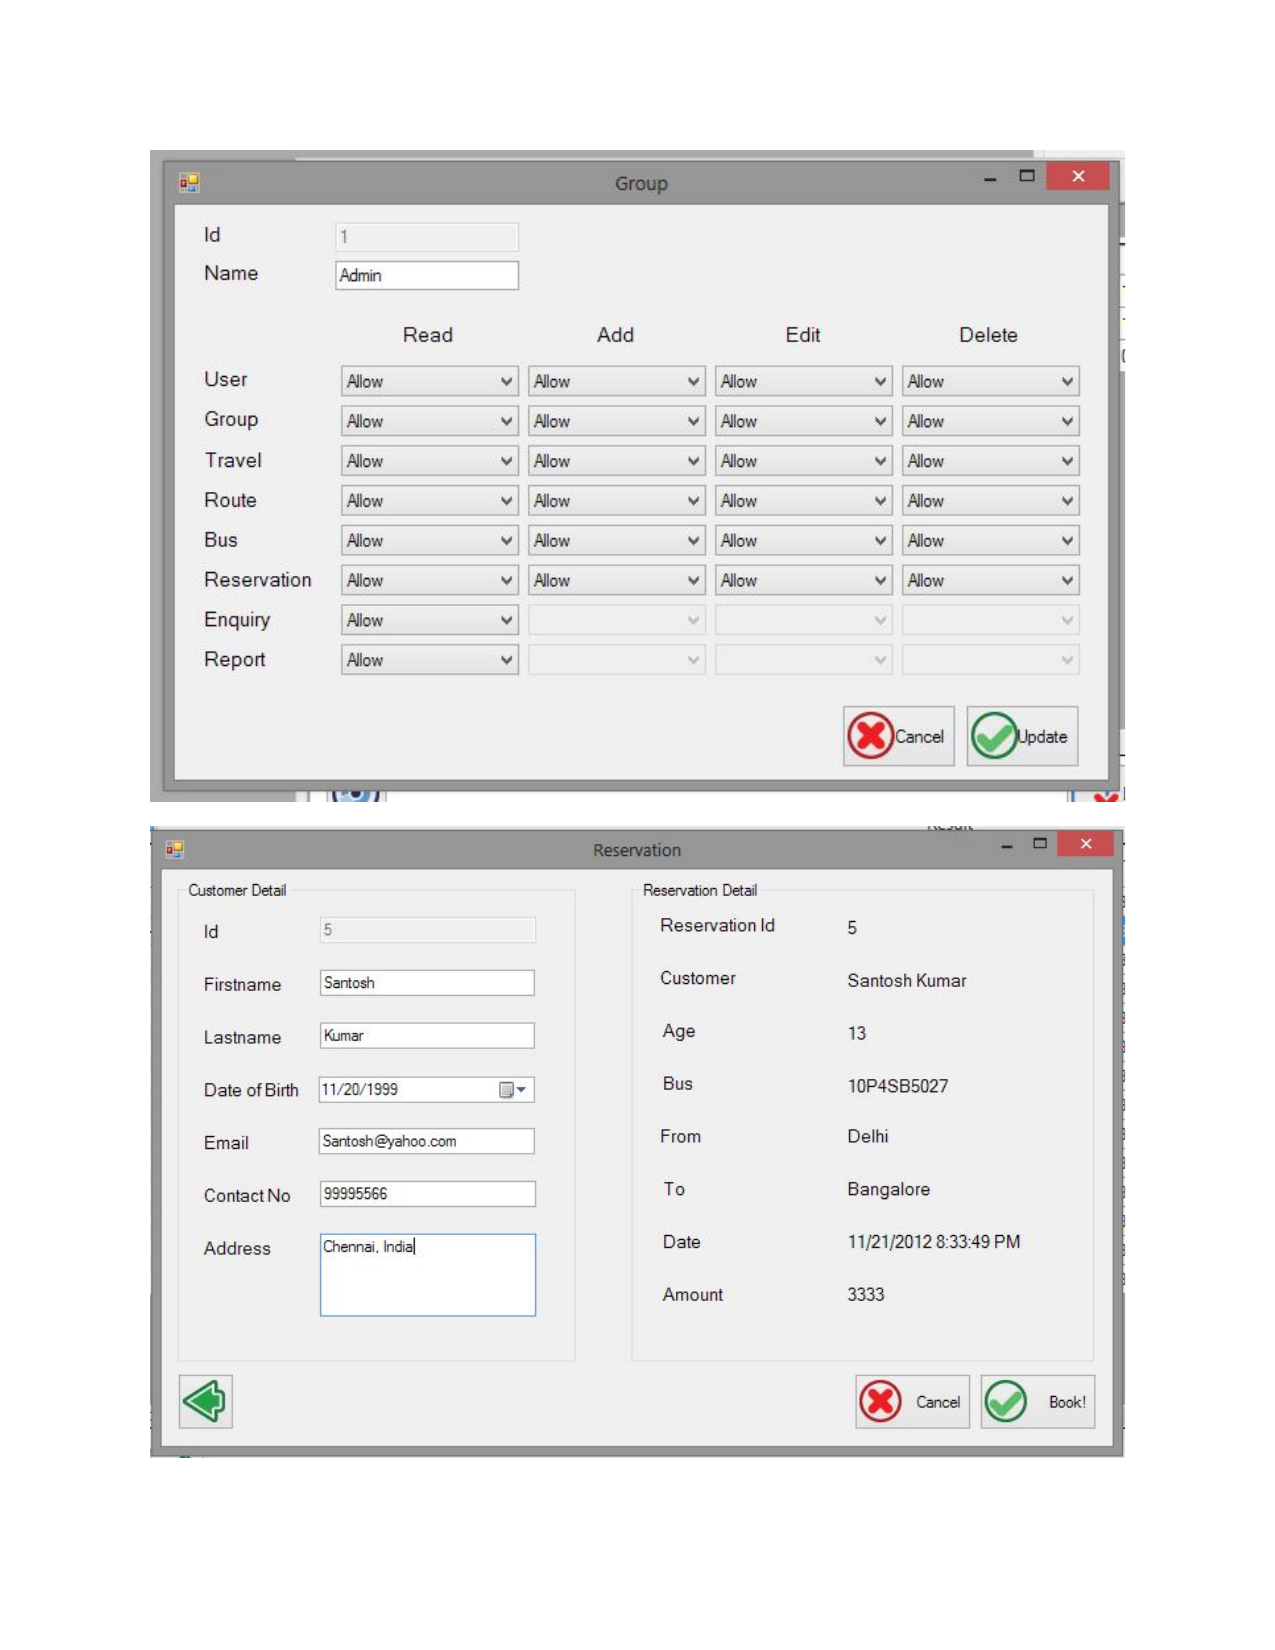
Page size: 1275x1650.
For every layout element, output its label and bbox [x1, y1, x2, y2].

picture [150, 826, 1125, 1458]
picture [150, 150, 1125, 802]
